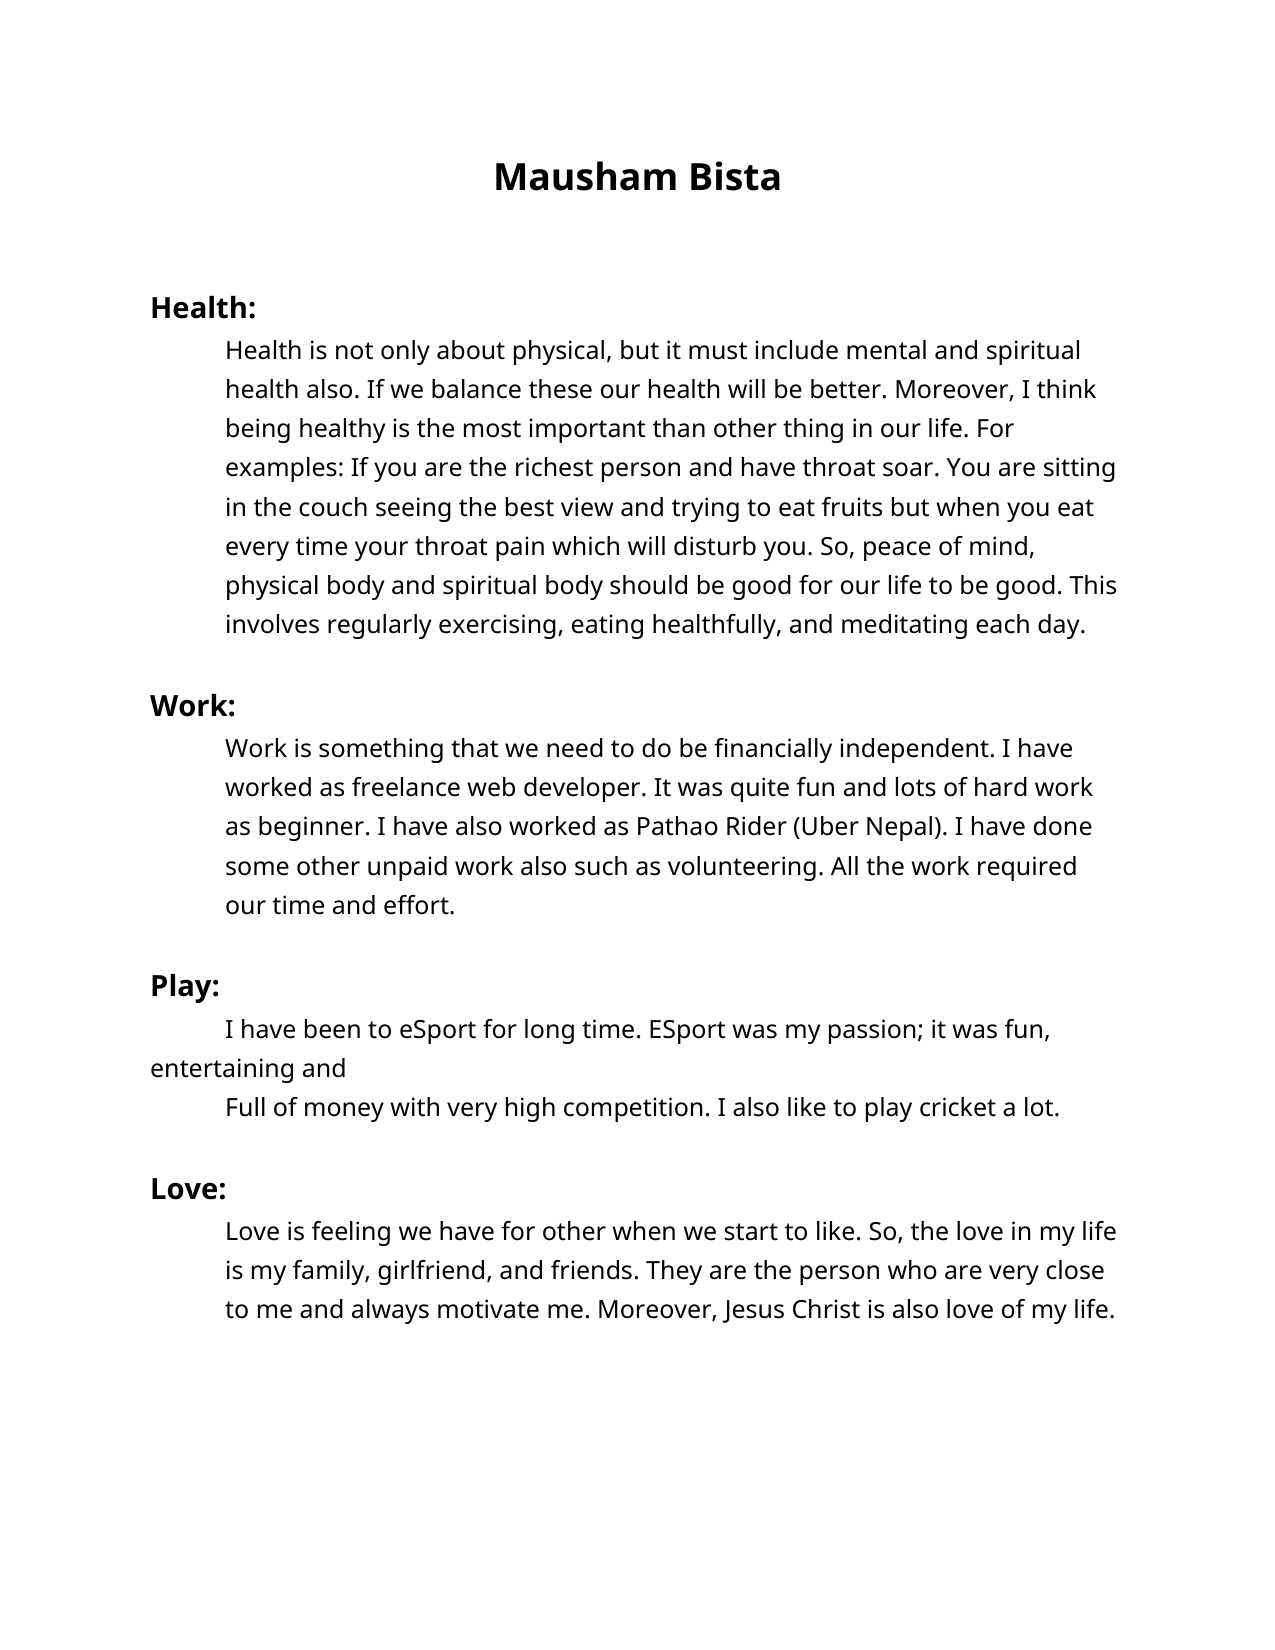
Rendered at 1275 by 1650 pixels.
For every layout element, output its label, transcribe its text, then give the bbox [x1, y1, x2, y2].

text Full of money with very high competition. I also like to play cricket a lot. [150, 1090, 1125, 1124]
text Health is not only about physical, but it must include mental and spiritual health also. If we balance these our health will be better. Moreover, I think being healthy is the most important than other thing in our life. For examples: If you are the richest person and have throat soar. You are sitting in the couch seeing the best view and trying to eat fruits but when you eat every time your throat pain which will disturb you. So, peace of mind, physical body and spiritual body should be good for our life to be good. This involves regularly exercising, eating healthfully, and meditating each day. [225, 333, 1125, 641]
text Play: [150, 966, 1125, 1005]
text Love: [150, 1168, 1125, 1208]
text I have been to eSport for long time. ESport was my passion; it was fun, entertaining and [150, 1011, 1125, 1084]
text Mausham Bista [150, 150, 1125, 201]
text Work: [150, 685, 1125, 725]
text Work is something that we need to do be financially independent. I have worked as freelance web developer. It was quite fun and lots of hard work as beginner. I have also worked as Pathao Rider (Uber Nepal). I have done some other unpaid work also such as volunteering. All the work required our time and effort. [225, 731, 1125, 921]
text Health: [150, 287, 1125, 327]
text Love is feeling we have for other when we start to like. So, the love in my life is my family, girlfriend, and friends. They are the person who are very close to me and always motivate me. Moreover, Jesus Christ is also love of my life. [225, 1214, 1125, 1326]
